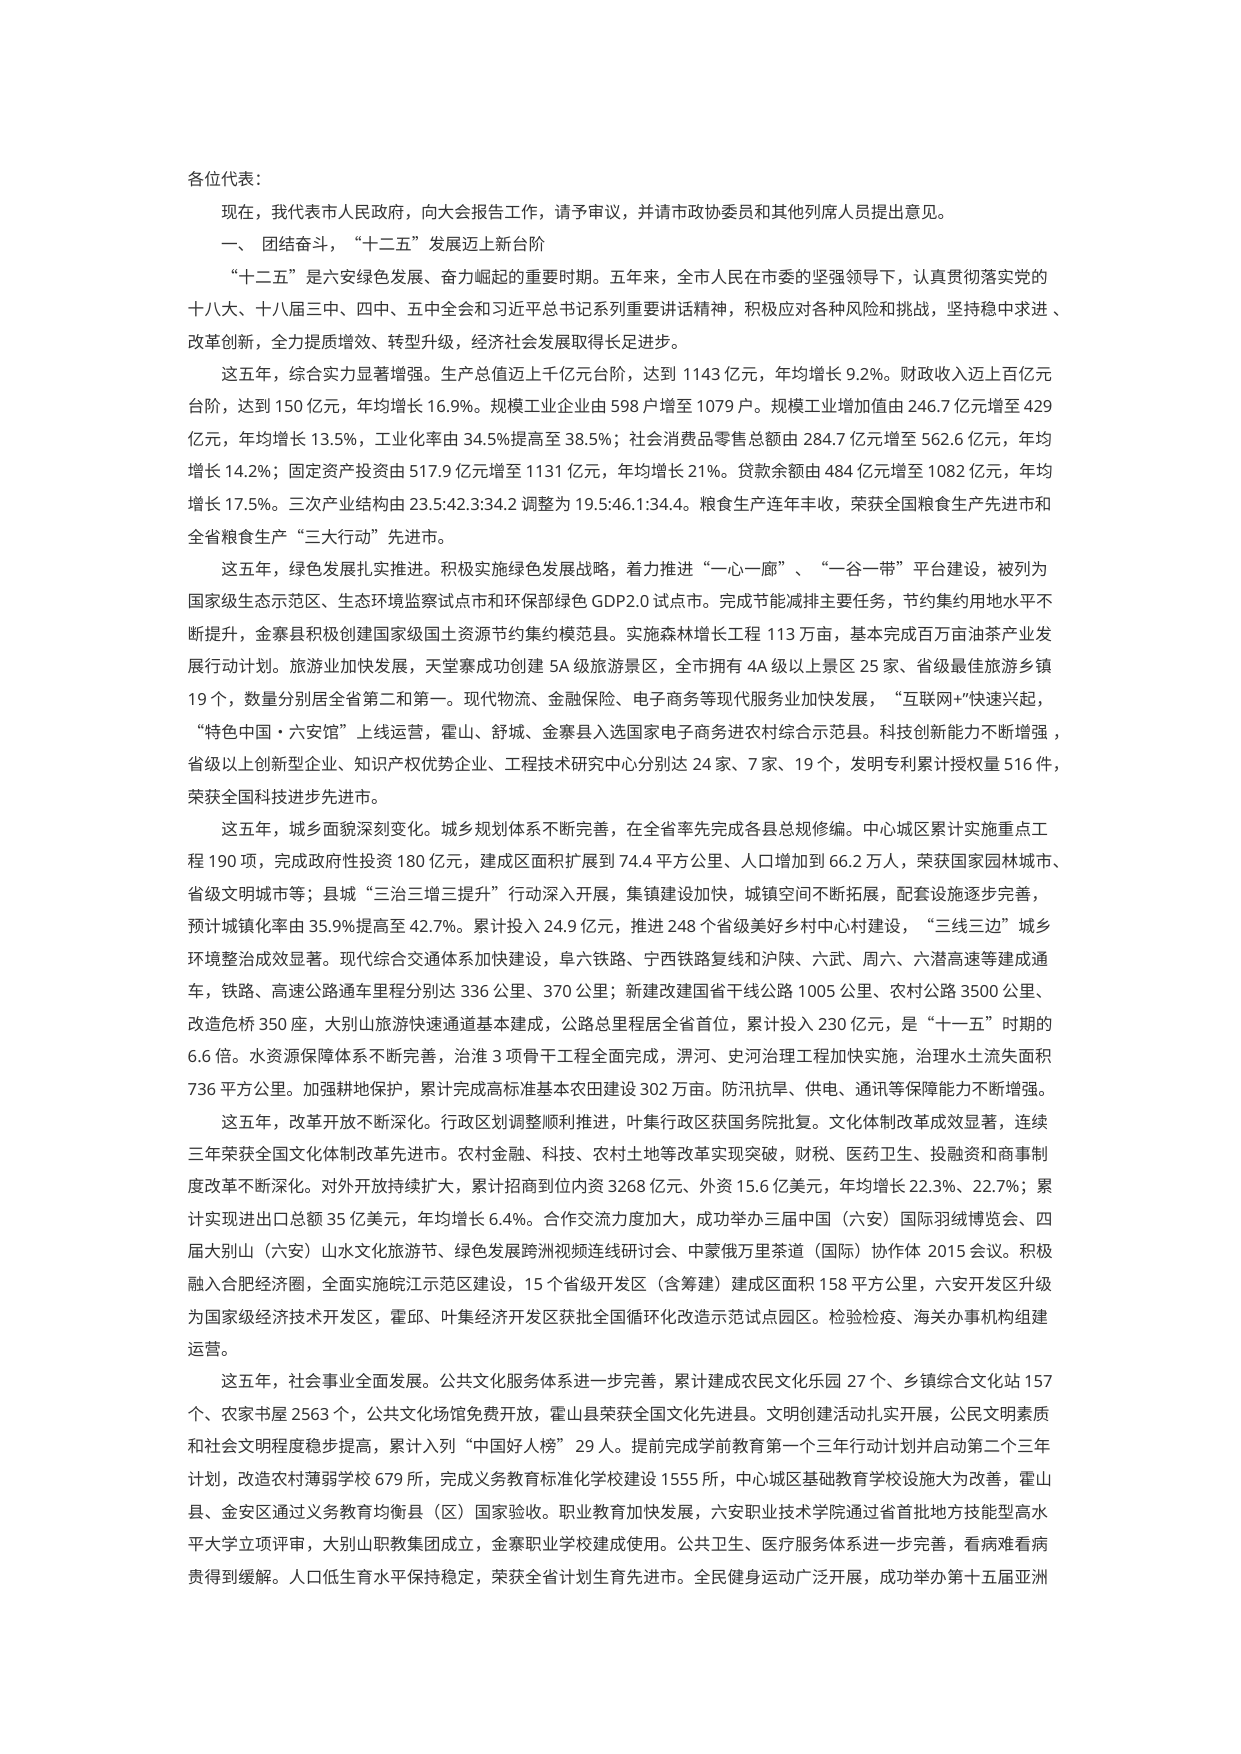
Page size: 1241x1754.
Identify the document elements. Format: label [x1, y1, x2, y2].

text [187, 162, 1053, 1592]
